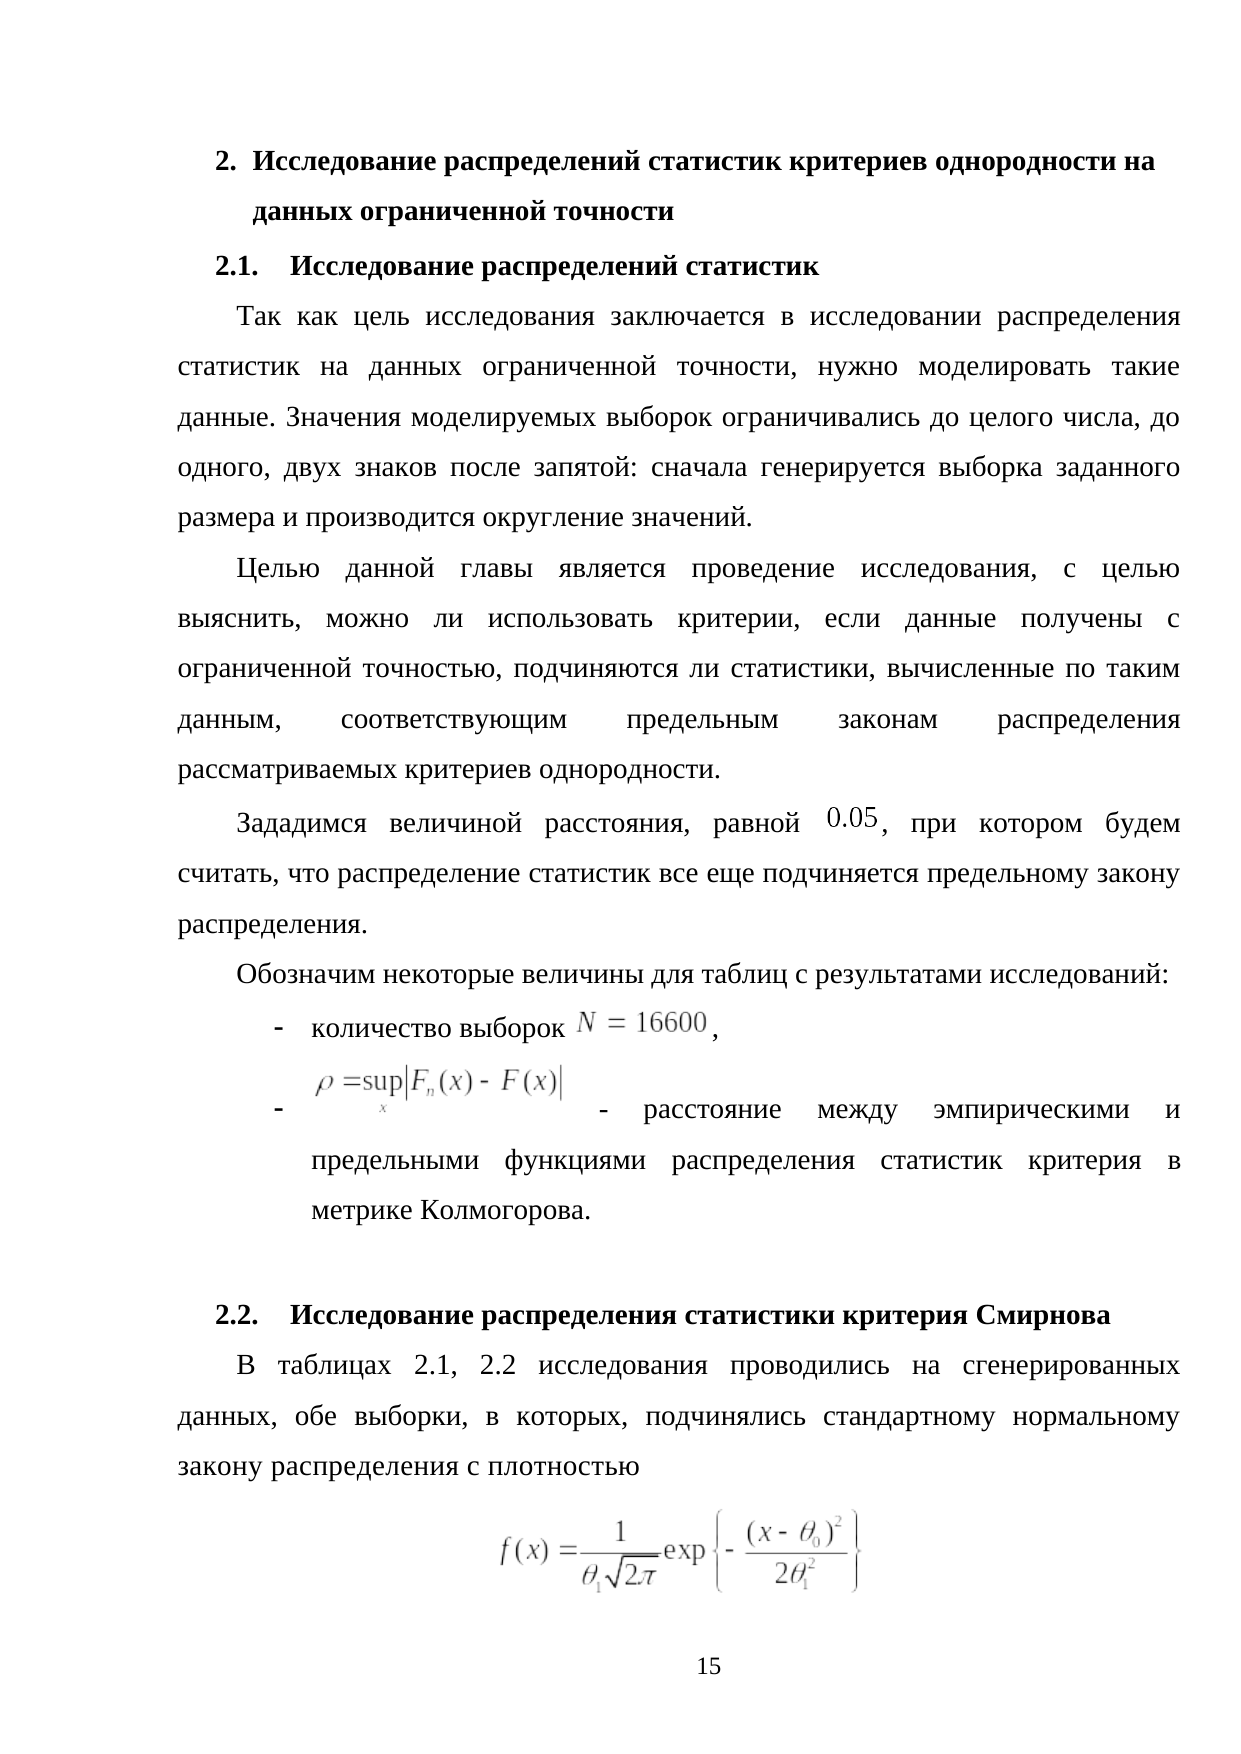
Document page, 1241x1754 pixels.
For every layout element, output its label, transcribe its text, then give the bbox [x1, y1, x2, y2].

subtitle Исследование распределения статистики критерия Смирнова [215, 1297, 1181, 1331]
text В таблицах 2.1, 2.2 исследования проводились на сгенерированных данных, обе выборки, в которых, подчинялись стандартному нормальному закону распределения с плотностью [177, 1347, 1181, 1481]
list - расстояние между эмпирическими и предельными функциями распределения статистик критерия в метрике Колмогорова. [274, 1061, 1181, 1226]
text Так как цель исследования заключается в исследовании распределения статистик на данных ограниченной точности, нужно моделировать такие данные. Значения моделируемых выборок ограничивались до целого числа, до одного, двух знаков после запятой: сначала генерируется выборка заданного размера и производится округление значений. [177, 298, 1181, 533]
text Целью данной главы является проведение исследования, с целью выяснить, можно ли использовать критерии, если данные получены с ограниченной точностью, подчиняются ли статистики, вычисленные по таким данным, соответствующим предельным законам распределения рассматриваемых критериев однородности. [177, 550, 1181, 784]
text Обозначим некоторые величины для таблиц с результатами исследований: [177, 956, 1181, 990]
list количество выборок , [274, 1007, 1181, 1044]
text Зададимся величиной расстояния, равной , при котором будем считать, что распределение статистик все еще подчиняется предельному закону распределения. [177, 801, 1181, 939]
subtitle Исследование распределений статистик критериев однородности на данных ограниченной точности [215, 143, 1181, 227]
subtitle Исследование распределений статистик [215, 248, 1181, 281]
